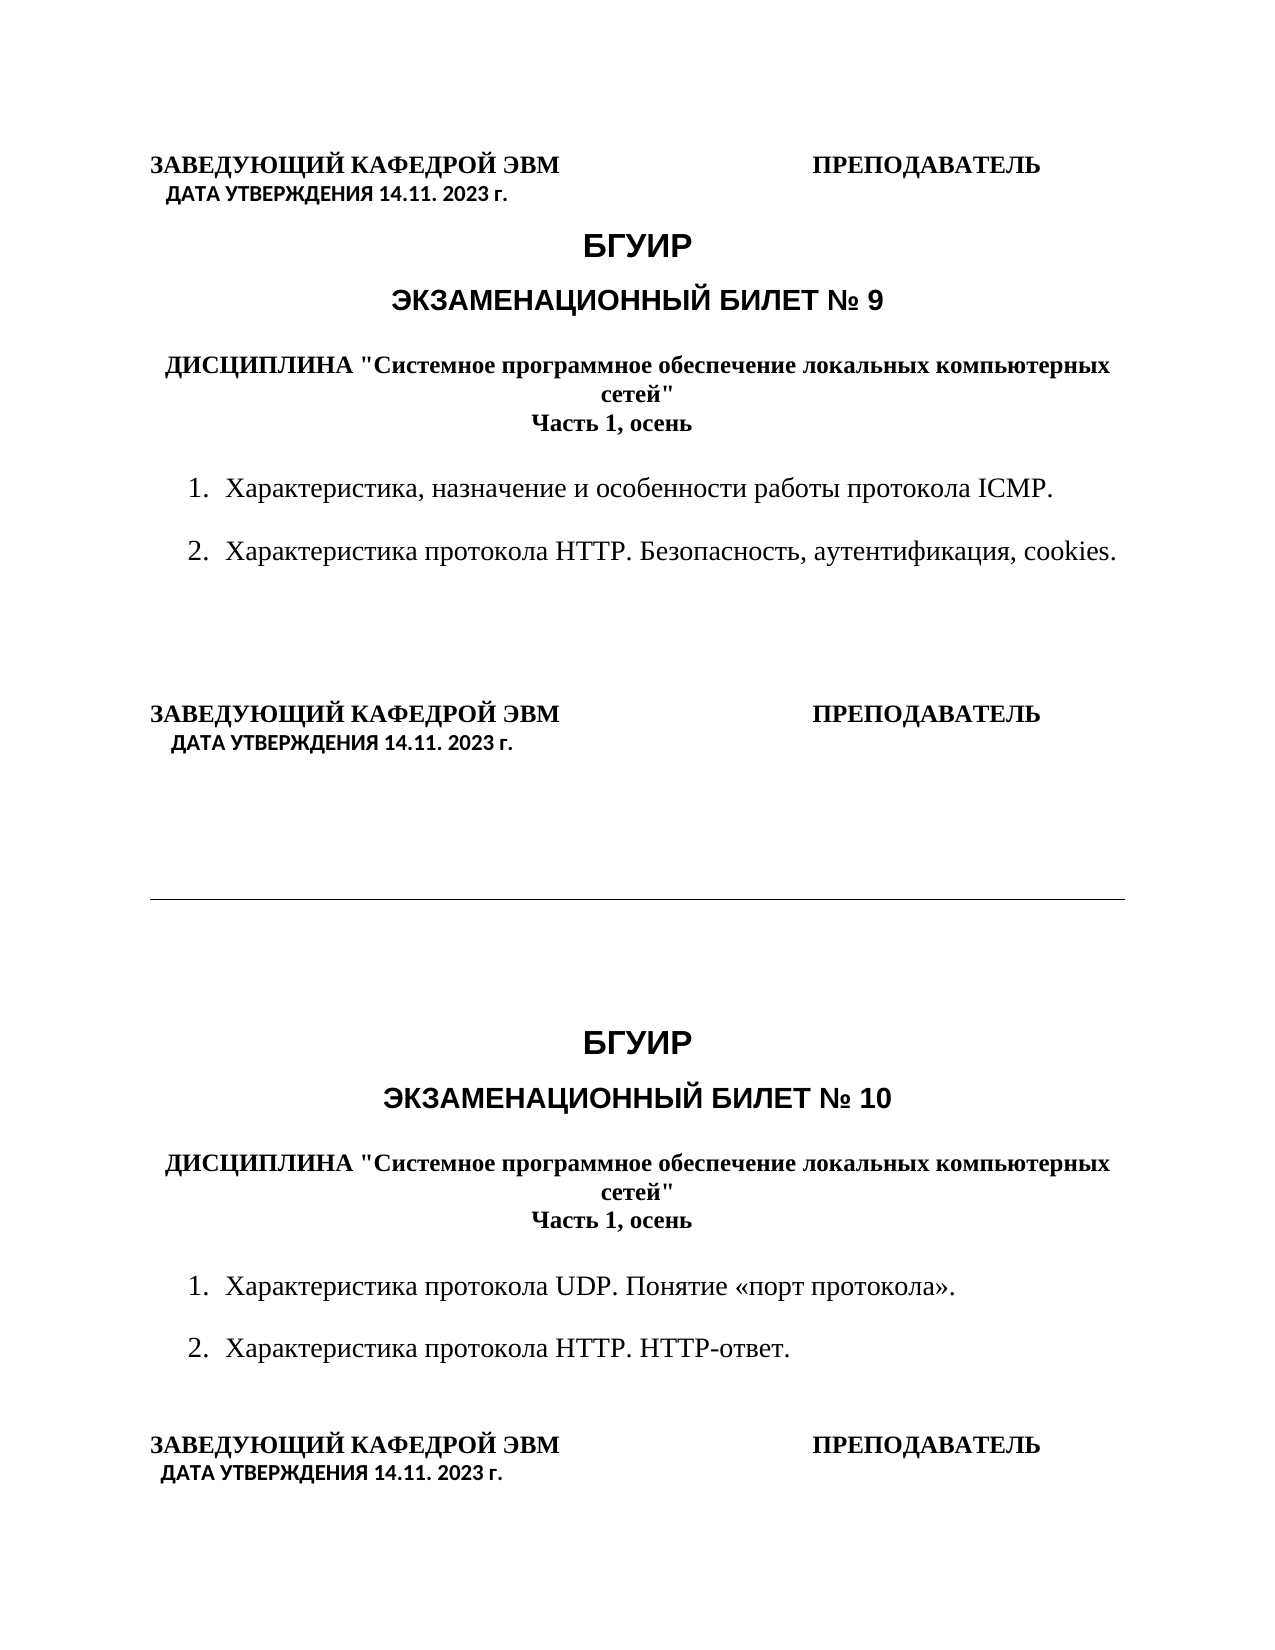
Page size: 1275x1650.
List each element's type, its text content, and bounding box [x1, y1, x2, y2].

text ДАТА УТВЕРЖДЕНИЯ 14.11. 2023 г. [150, 179, 1125, 207]
text ДАТА УТВЕРЖДЕНИЯ 14.11. 2023 г. [150, 728, 1125, 756]
subtitle ЗАВЕДУЮЩИЙ КАФЕДРОЙ ЭВМ ПРЕПОДАВАТЕЛЬ [150, 1430, 1125, 1458]
text ЭКЗАМЕНАЦИОННЫЙ БИЛЕТ № 10 [150, 1081, 1125, 1114]
text ЭКЗАМЕНАЦИОННЫЙ БИЛЕТ № 9 [150, 283, 1125, 317]
list Характеристика протокола HTTP. Безопасность, аутентификация, cookies. [187, 533, 1125, 566]
list Характеристика, назначение и особенности работы протокола ICMP. [187, 470, 1125, 504]
subtitle ЗАВЕДУЮЩИЙ КАФЕДРОЙ ЭВМ ПРЕПОДАВАТЕЛЬ [150, 699, 1125, 728]
text ДИСЦИПЛИНА "Системное программное обеспечение локальных компьютерных сетей" [150, 1148, 1125, 1205]
text Часть 1, осень [150, 1205, 1125, 1234]
text Часть 1, осень [150, 408, 1125, 437]
list Характеристика протокола UDP. Понятие «порт протокола». [187, 1268, 1125, 1301]
text БГУИР [150, 226, 1125, 264]
text БГУИР [150, 1023, 1125, 1062]
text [150, 350, 1125, 408]
subtitle ЗАВЕДУЮЩИЙ КАФЕДРОЙ ЭВМ ПРЕПОДАВАТЕЛЬ [150, 150, 1125, 179]
text ДАТА УТВЕРЖДЕНИЯ 14.11. 2023 г. [150, 1458, 1125, 1486]
list Характеристика протокола HTTP. HTTP-ответ. [187, 1330, 1125, 1364]
